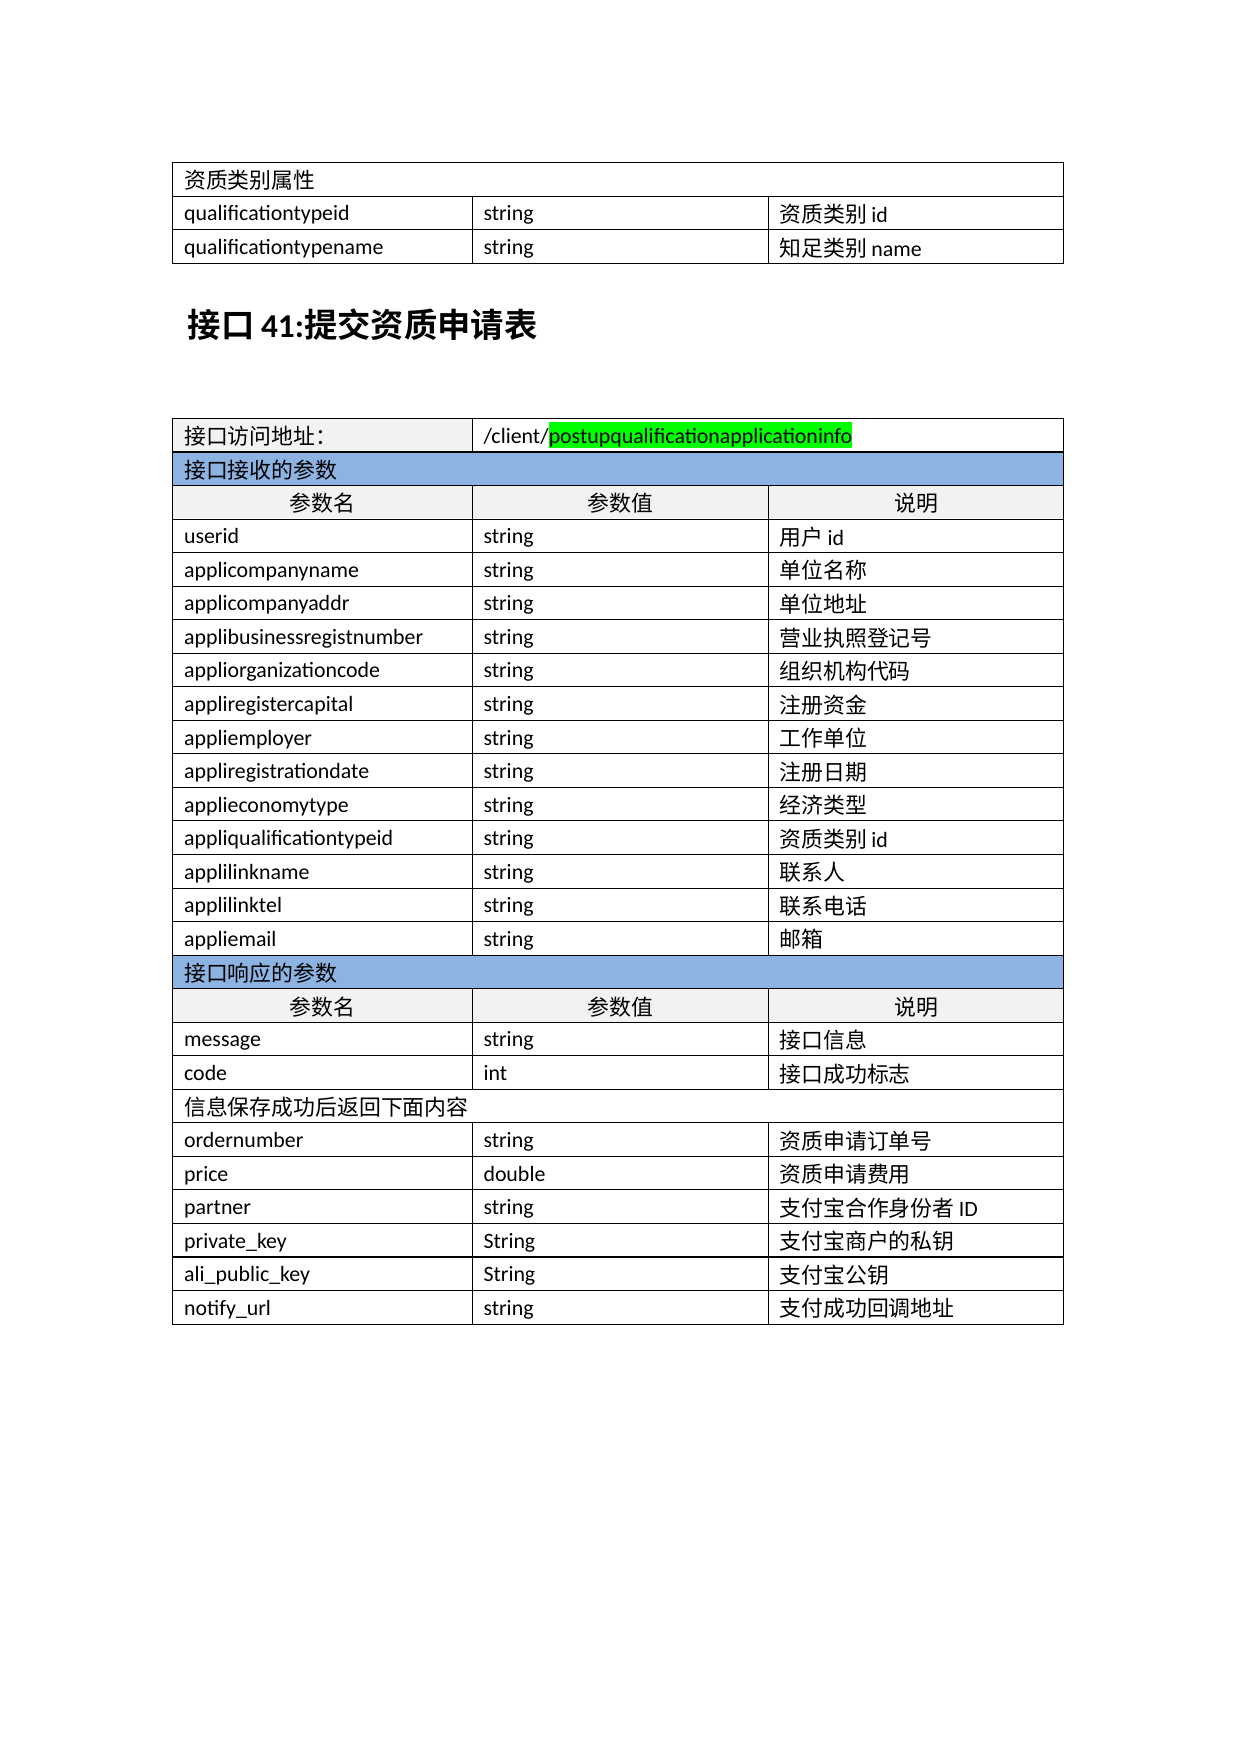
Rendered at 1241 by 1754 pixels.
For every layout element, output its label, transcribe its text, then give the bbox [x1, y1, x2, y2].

table_cell string [473, 197, 768, 229]
table_cell userid [173, 520, 472, 552]
table_cell int [473, 1056, 768, 1089]
table_cell string [473, 821, 768, 854]
table_cell appliregistrationdate [173, 754, 472, 787]
table_cell 支付宝商户的私钥 [769, 1224, 1063, 1256]
table_cell 资质类别属性 [173, 163, 1063, 196]
table_cell 经济类型 [769, 788, 1063, 820]
table_cell string [473, 654, 768, 686]
table_cell 支付宝合作身份者ID [769, 1190, 1063, 1223]
table_cell applibusinessregistnumber [173, 620, 472, 653]
table_cell 参数名 [173, 989, 472, 1022]
table_cell 工作单位 [769, 721, 1063, 753]
table_cell string [473, 587, 768, 619]
table_cell 说明 [769, 989, 1063, 1022]
table_cell String [473, 1224, 768, 1256]
table_cell 邮箱 [769, 922, 1063, 954]
table_cell ali_public_key [173, 1258, 472, 1290]
table_cell applicompanyaddr [173, 587, 472, 619]
table_header /client/postupqualificationapplicationinfo [473, 419, 1063, 451]
table_cell double [473, 1157, 768, 1189]
table_cell string [473, 889, 768, 921]
table_cell 接口响应的参数 [173, 956, 1063, 988]
table_cell price [173, 1157, 472, 1189]
table_cell string [473, 922, 768, 954]
table_cell 接口信息 [769, 1023, 1063, 1055]
table_cell 说明 [769, 486, 1063, 518]
table_cell code [173, 1056, 472, 1089]
table_cell 接口成功标志 [769, 1056, 1063, 1089]
table_cell string [473, 1023, 768, 1055]
table_cell 注册资金 [769, 687, 1063, 720]
table_cell String [473, 1258, 768, 1290]
table_cell applilinktel [173, 889, 472, 921]
table_cell qualificationtypeid [173, 197, 472, 229]
table_cell 单位名称 [769, 553, 1063, 586]
table_cell partner [173, 1190, 472, 1223]
table_cell 信息保存成功后返回下面内容 [173, 1090, 1063, 1122]
table_cell appliemail [173, 922, 472, 954]
table_cell 资质申请费用 [769, 1157, 1063, 1189]
table_cell string [473, 1291, 768, 1323]
table_cell applicompanyname [173, 553, 472, 586]
table_cell private_key [173, 1224, 472, 1256]
table_cell string [473, 520, 768, 552]
table_cell string [473, 1123, 768, 1156]
table_cell 参数名 [173, 486, 472, 518]
table_cell 用户id [769, 520, 1063, 552]
table_cell 支付宝公钥 [769, 1258, 1063, 1290]
table_cell 资质类别id [769, 197, 1063, 229]
table_cell 资质申请订单号 [769, 1123, 1063, 1156]
table_cell 营业执照登记号 [769, 620, 1063, 653]
table_cell string [473, 687, 768, 720]
table_cell 知足类别name [769, 230, 1063, 263]
table_cell 联系电话 [769, 889, 1063, 921]
table_cell string [473, 620, 768, 653]
table_cell string [473, 1190, 768, 1223]
table_cell applieconomytype [173, 788, 472, 820]
table_cell 支付成功回调地址 [769, 1291, 1063, 1323]
table_cell string [473, 721, 768, 753]
table_cell string [473, 553, 768, 586]
table_cell 组织机构代码 [769, 654, 1063, 686]
table_cell applilinkname [173, 855, 472, 887]
table_cell 联系人 [769, 855, 1063, 887]
table_cell appliqualificationtypeid [173, 821, 472, 854]
table_cell qualificationtypename [173, 230, 472, 263]
table_cell 接口接收的参数 [173, 453, 1063, 485]
table_cell 单位地址 [769, 587, 1063, 619]
table_cell message [173, 1023, 472, 1055]
table_cell string [473, 230, 768, 263]
table_cell string [473, 754, 768, 787]
table_cell appliregistercapital [173, 687, 472, 720]
table_cell appliorganizationcode [173, 654, 472, 686]
table_cell 参数值 [473, 989, 768, 1022]
table_cell 参数值 [473, 486, 768, 518]
table_cell string [473, 788, 768, 820]
table_cell string [473, 855, 768, 887]
table_cell notify_url [173, 1291, 472, 1323]
table_cell 资质类别id [769, 821, 1063, 854]
subtitle 接口41:提交资质申请表 [187, 291, 1053, 356]
table_cell 注册日期 [769, 754, 1063, 787]
table_cell ordernumber [173, 1123, 472, 1156]
table_cell appliemployer [173, 721, 472, 753]
table_header 接口访问地址： [173, 419, 472, 451]
